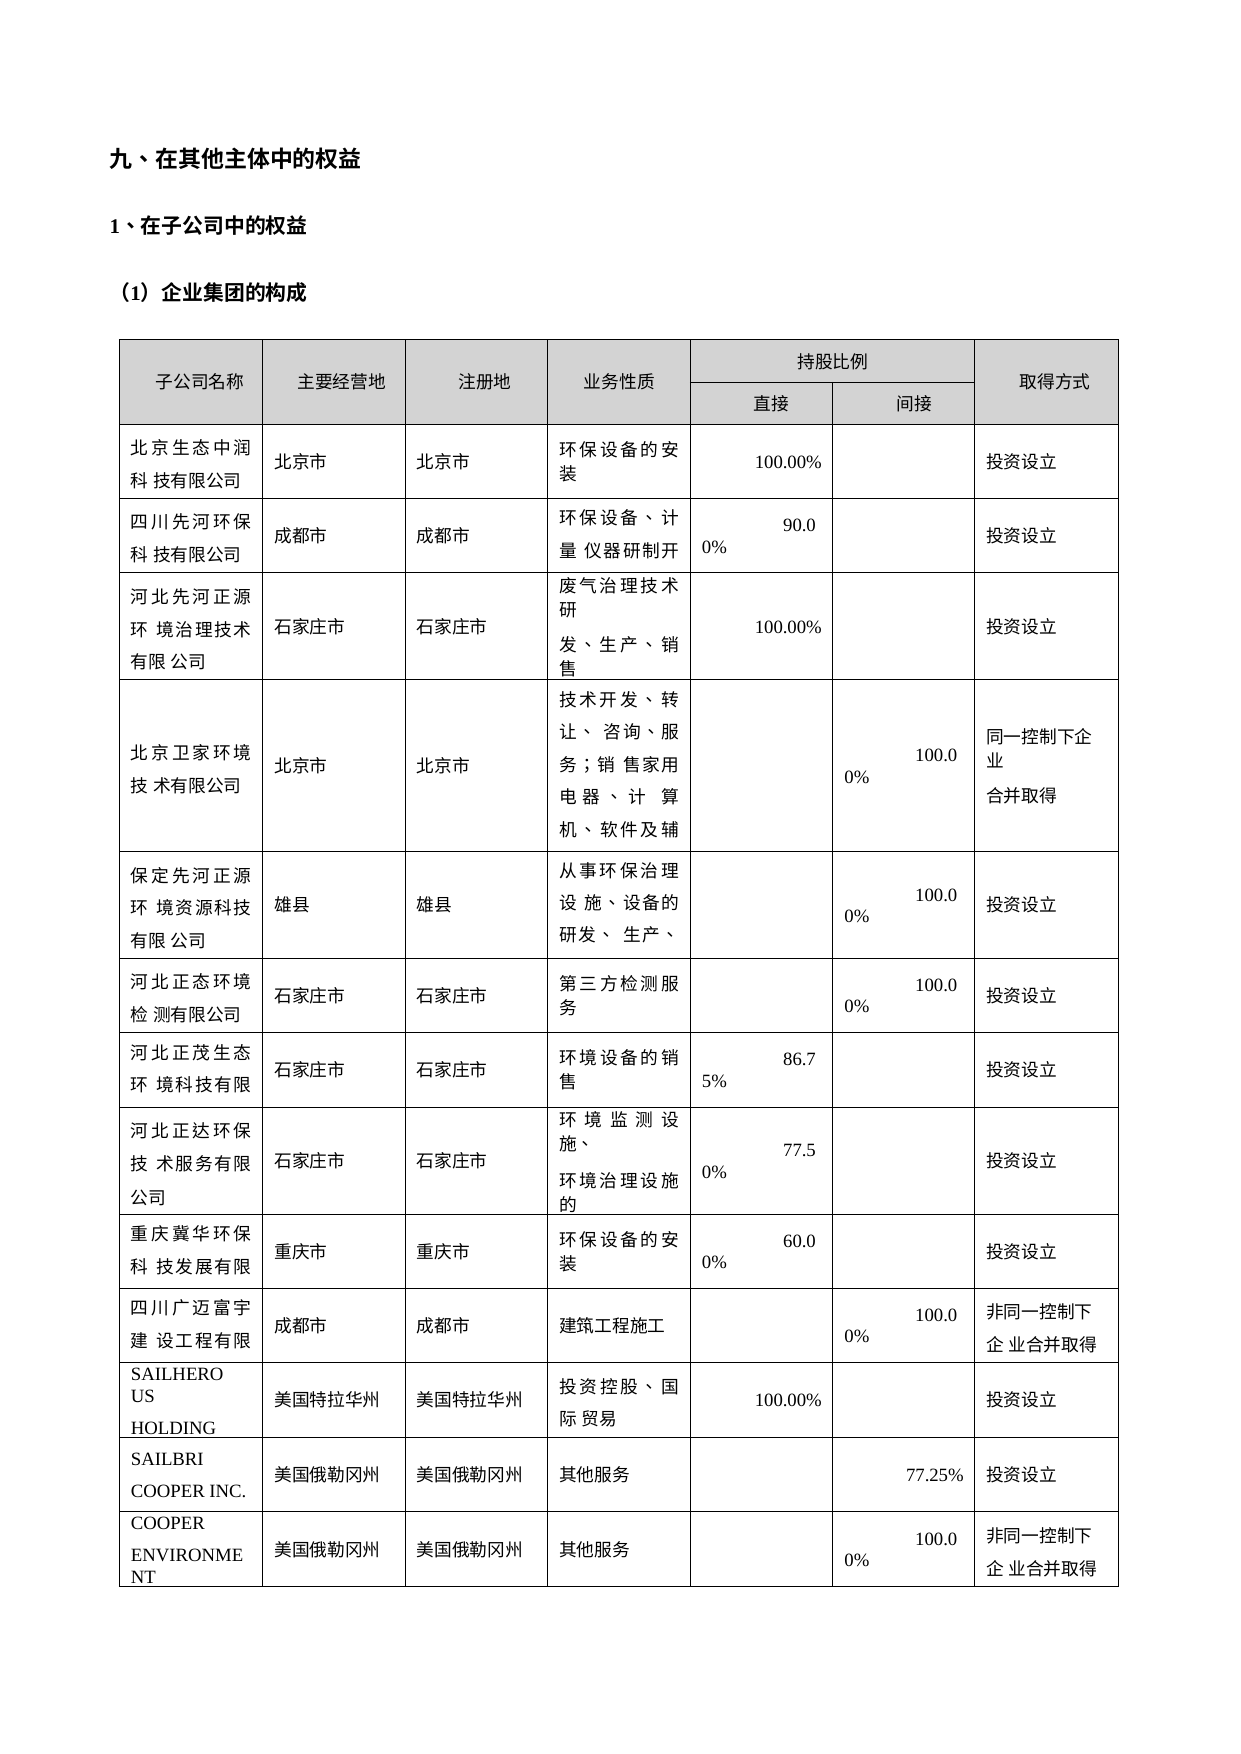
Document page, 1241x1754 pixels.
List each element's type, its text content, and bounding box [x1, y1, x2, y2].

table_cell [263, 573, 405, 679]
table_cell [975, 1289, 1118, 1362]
subtitle 1、在子公司中的权益 [109, 212, 1128, 240]
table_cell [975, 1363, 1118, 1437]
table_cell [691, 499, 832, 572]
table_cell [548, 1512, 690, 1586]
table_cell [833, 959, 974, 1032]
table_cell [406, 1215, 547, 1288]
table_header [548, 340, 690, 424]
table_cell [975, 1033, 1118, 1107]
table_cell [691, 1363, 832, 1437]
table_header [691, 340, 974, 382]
subtitle 九、在其他主体中的权益 [109, 143, 1128, 174]
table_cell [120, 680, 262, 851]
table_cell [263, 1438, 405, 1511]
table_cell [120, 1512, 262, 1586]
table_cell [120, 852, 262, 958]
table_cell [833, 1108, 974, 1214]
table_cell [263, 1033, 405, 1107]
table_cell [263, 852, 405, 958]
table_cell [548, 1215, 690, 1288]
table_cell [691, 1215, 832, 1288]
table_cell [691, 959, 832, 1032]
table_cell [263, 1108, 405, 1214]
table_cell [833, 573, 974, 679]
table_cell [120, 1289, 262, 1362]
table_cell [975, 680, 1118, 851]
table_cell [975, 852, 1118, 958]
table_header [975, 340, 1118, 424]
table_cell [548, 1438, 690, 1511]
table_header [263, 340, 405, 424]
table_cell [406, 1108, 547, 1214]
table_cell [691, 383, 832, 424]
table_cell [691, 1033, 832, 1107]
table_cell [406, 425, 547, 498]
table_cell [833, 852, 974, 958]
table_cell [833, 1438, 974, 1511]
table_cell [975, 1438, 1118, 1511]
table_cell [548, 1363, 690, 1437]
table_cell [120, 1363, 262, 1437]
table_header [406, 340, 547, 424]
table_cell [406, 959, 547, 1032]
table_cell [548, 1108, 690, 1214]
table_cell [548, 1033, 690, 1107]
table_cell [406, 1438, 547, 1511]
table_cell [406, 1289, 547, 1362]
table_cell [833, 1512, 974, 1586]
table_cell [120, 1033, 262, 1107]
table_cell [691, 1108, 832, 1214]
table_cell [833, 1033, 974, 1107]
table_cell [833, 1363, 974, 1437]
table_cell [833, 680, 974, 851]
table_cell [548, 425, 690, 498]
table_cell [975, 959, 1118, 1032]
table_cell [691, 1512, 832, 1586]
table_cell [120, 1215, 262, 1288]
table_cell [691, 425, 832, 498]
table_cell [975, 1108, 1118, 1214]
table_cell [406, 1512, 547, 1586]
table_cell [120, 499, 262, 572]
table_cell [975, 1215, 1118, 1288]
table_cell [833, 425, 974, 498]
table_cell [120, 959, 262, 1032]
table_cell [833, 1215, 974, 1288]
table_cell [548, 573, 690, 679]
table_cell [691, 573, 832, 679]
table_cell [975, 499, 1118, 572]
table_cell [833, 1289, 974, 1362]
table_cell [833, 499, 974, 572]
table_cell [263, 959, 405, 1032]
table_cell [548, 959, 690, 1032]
subtitle （1）企业集团的构成 [109, 278, 1128, 306]
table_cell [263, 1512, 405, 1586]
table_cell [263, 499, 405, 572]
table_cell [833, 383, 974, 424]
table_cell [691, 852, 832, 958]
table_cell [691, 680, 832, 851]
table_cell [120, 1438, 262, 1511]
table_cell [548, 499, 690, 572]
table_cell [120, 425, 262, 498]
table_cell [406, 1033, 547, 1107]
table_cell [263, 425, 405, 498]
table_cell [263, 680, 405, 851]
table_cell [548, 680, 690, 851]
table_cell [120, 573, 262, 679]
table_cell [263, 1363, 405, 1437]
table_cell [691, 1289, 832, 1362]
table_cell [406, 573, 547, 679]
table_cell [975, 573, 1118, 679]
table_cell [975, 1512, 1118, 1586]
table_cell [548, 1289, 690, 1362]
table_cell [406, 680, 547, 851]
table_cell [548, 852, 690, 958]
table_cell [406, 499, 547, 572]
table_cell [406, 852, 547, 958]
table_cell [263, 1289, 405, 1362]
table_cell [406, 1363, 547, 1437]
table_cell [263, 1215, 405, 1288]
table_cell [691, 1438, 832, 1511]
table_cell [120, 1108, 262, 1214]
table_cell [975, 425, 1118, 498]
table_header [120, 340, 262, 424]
